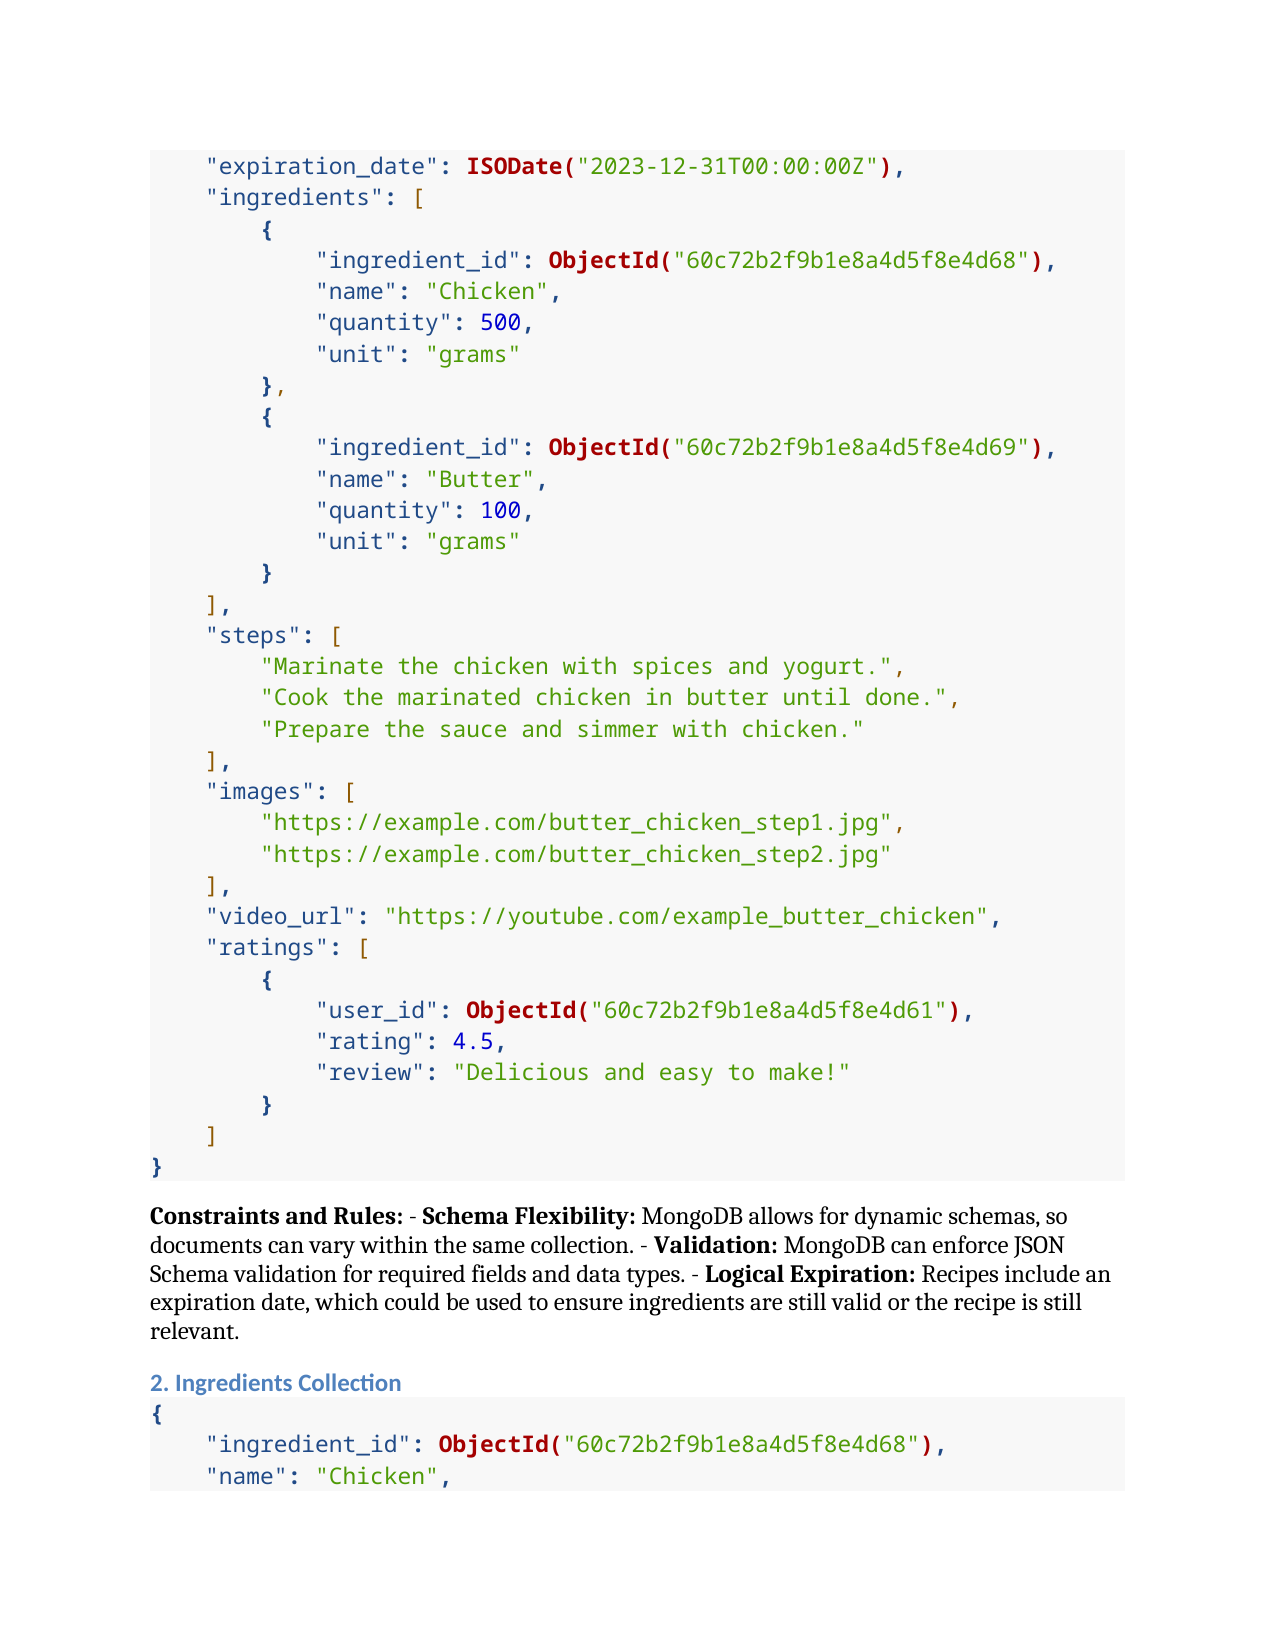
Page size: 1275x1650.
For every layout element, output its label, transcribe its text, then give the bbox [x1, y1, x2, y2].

text Constraints and Rules: - Schema Flexibility: MongoDB allows for dynamic schemas, so documents can vary within the same collection. - Validation: MongoDB can enforce JSON Schema validation for required fields and data types. - Logical Expiration: Recipes include an expiration date, which could be used to ensure ingredients are still valid or the recipe is still relevant. [150, 1202, 1125, 1346]
subtitle 2. Ingredients Collection [150, 1367, 1125, 1397]
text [150, 1397, 1125, 1491]
